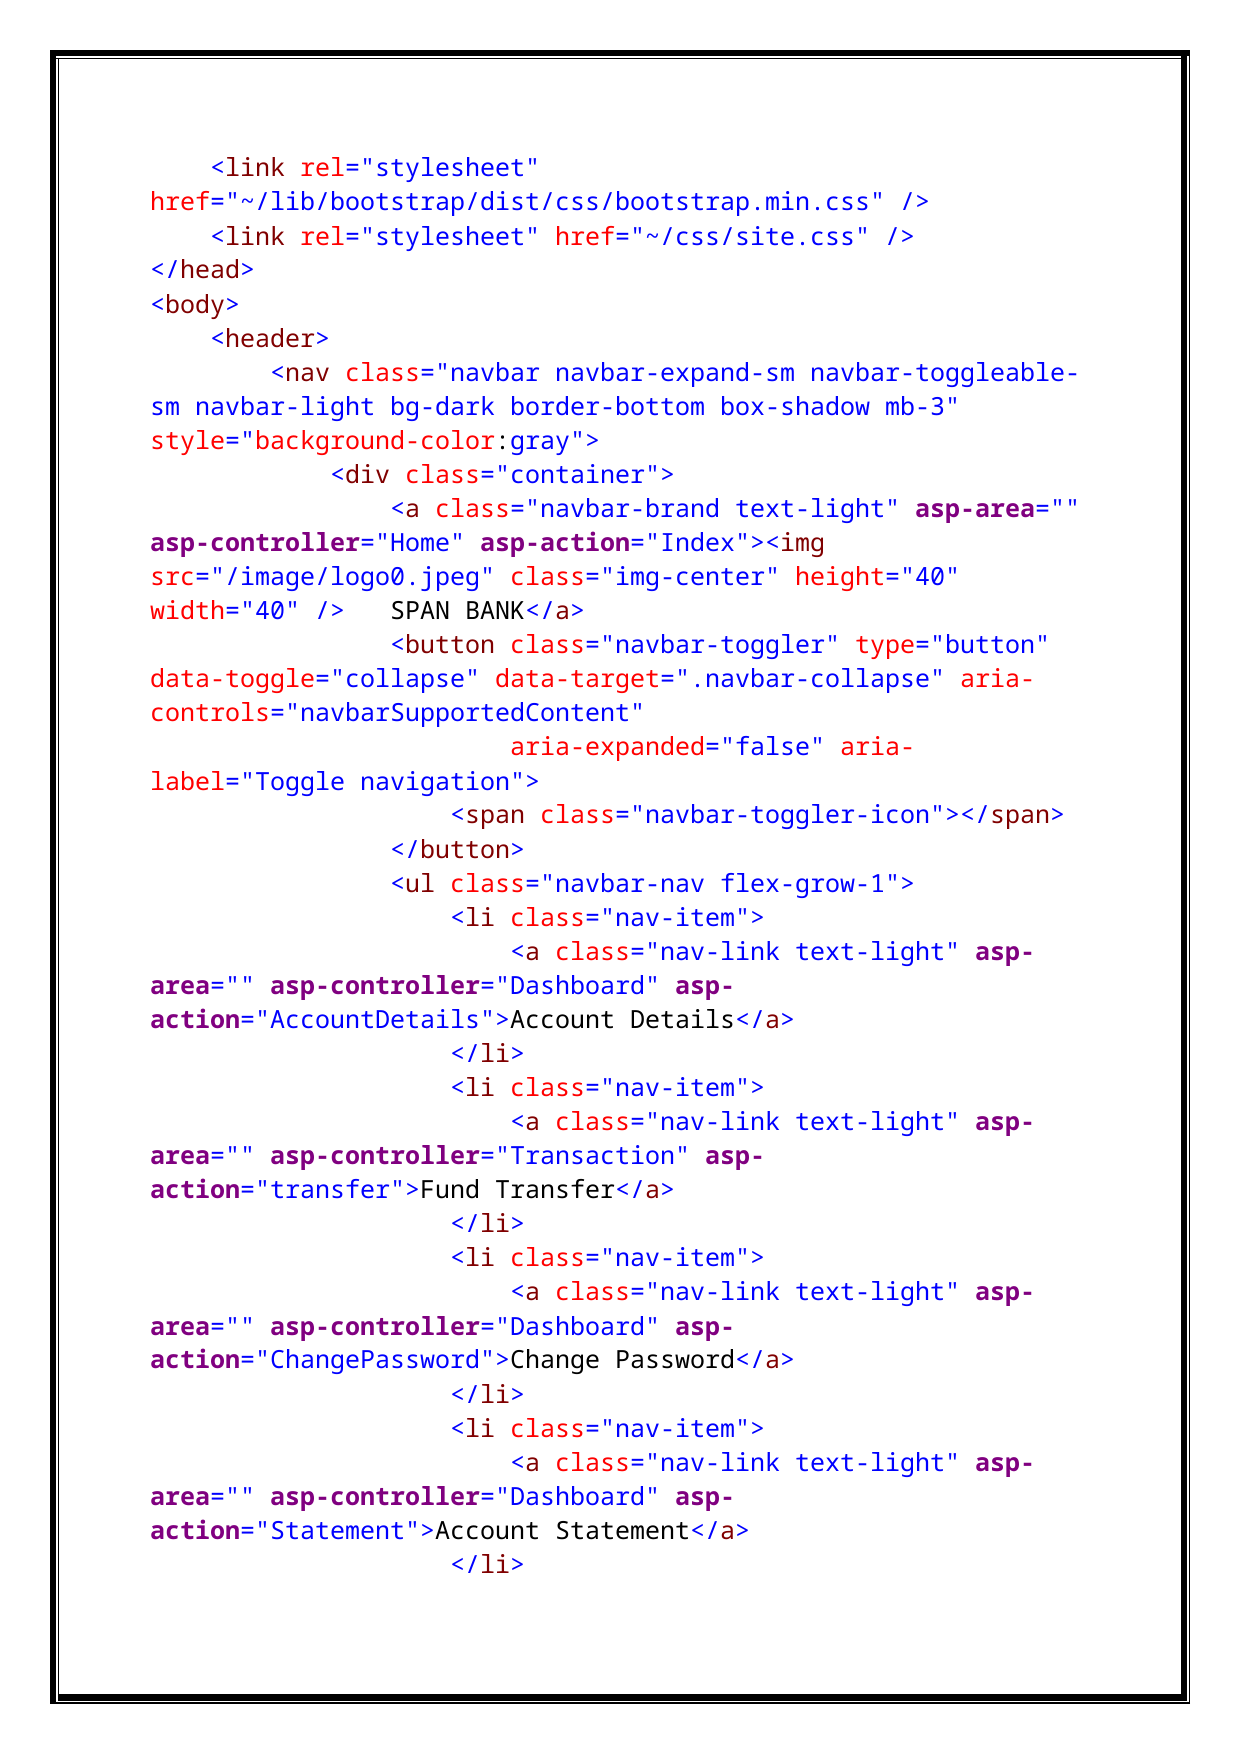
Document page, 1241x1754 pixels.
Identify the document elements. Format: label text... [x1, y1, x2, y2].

text <li class="nav-item"> [150, 1070, 1090, 1104]
text </li> [150, 1036, 1090, 1070]
text <link rel="stylesheet" href="~/css/site.css" /> [150, 218, 1090, 252]
text aria-expanded="false" aria-label="Toggle navigation"> [150, 729, 1090, 797]
text <nav class="navbar navbar-expand-sm navbar-toggleable-sm navbar-light bg-dark border-bottom box-shadow mb-3" style="background-color:gray"> [150, 354, 1090, 457]
text <li class="nav-item"> [150, 899, 1090, 933]
text <body> [150, 286, 1090, 320]
text </li> [150, 1547, 1090, 1581]
text <button class="navbar-toggler" type="button" data-toggle="collapse" data-target=".navbar-collapse" aria-controls="navbarSupportedContent" [150, 627, 1090, 729]
text <a class="nav-link text-light" asp-area="" asp-controller="Dashboard" asp-action="AccountDetails">Account Details</a> [150, 933, 1090, 1036]
text <div class="container"> [150, 457, 1090, 491]
text <a class="navbar-brand text-light" asp-area="" asp-controller="Home" asp-action="Index"><img src="/image/logo0.jpeg" class="img-center" height="40" width="40" /> SPAN BANK</a> [150, 491, 1090, 627]
text </li> [150, 1376, 1090, 1410]
text </head> [150, 252, 1090, 286]
text </li> [150, 1206, 1090, 1240]
text <header> [150, 320, 1090, 354]
text <a class="nav-link text-light" asp-area="" asp-controller="Dashboard" asp-action="Statement">Account Statement</a> [150, 1444, 1090, 1547]
text <a class="nav-link text-light" asp-area="" asp-controller="Dashboard" asp-action="ChangePassword">Change Password</a> [150, 1274, 1090, 1376]
text <li class="nav-item"> [150, 1410, 1090, 1444]
text <span class="navbar-toggler-icon"></span> [150, 797, 1090, 831]
text <ul class="navbar-nav flex-grow-1"> [150, 865, 1090, 899]
text </button> [150, 831, 1090, 865]
text <li class="nav-item"> [150, 1240, 1090, 1274]
text <a class="nav-link text-light" asp-area="" asp-controller="Transaction" asp-action="transfer">Fund Transfer</a> [150, 1104, 1090, 1206]
text <link rel="stylesheet" href="~/lib/bootstrap/dist/css/bootstrap.min.css" /> [150, 150, 1090, 218]
